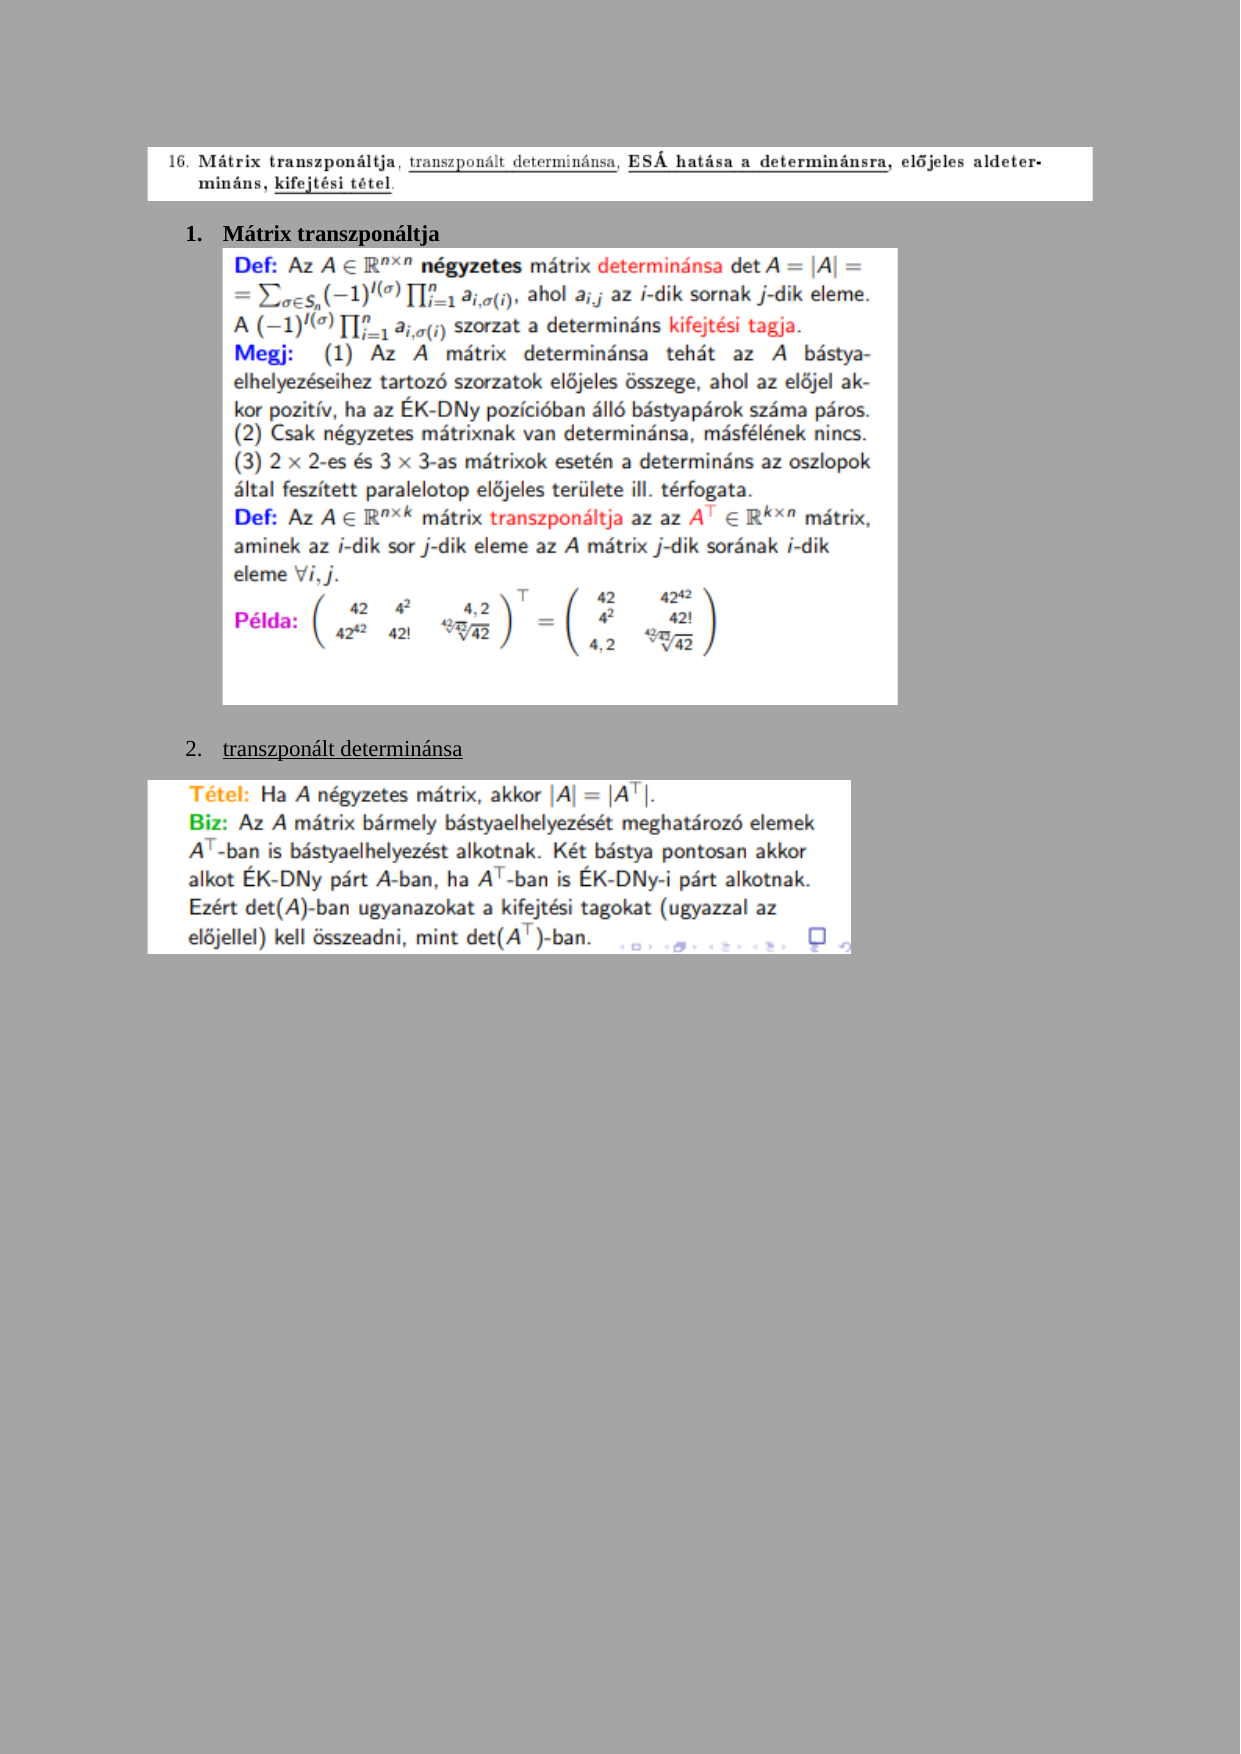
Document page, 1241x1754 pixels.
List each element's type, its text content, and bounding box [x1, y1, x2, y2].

picture [147, 780, 851, 954]
list transzponált determinánsa [185, 735, 1093, 762]
picture [222, 248, 898, 705]
picture [147, 147, 1093, 201]
list Mátrix transzponáltja [185, 220, 1093, 246]
